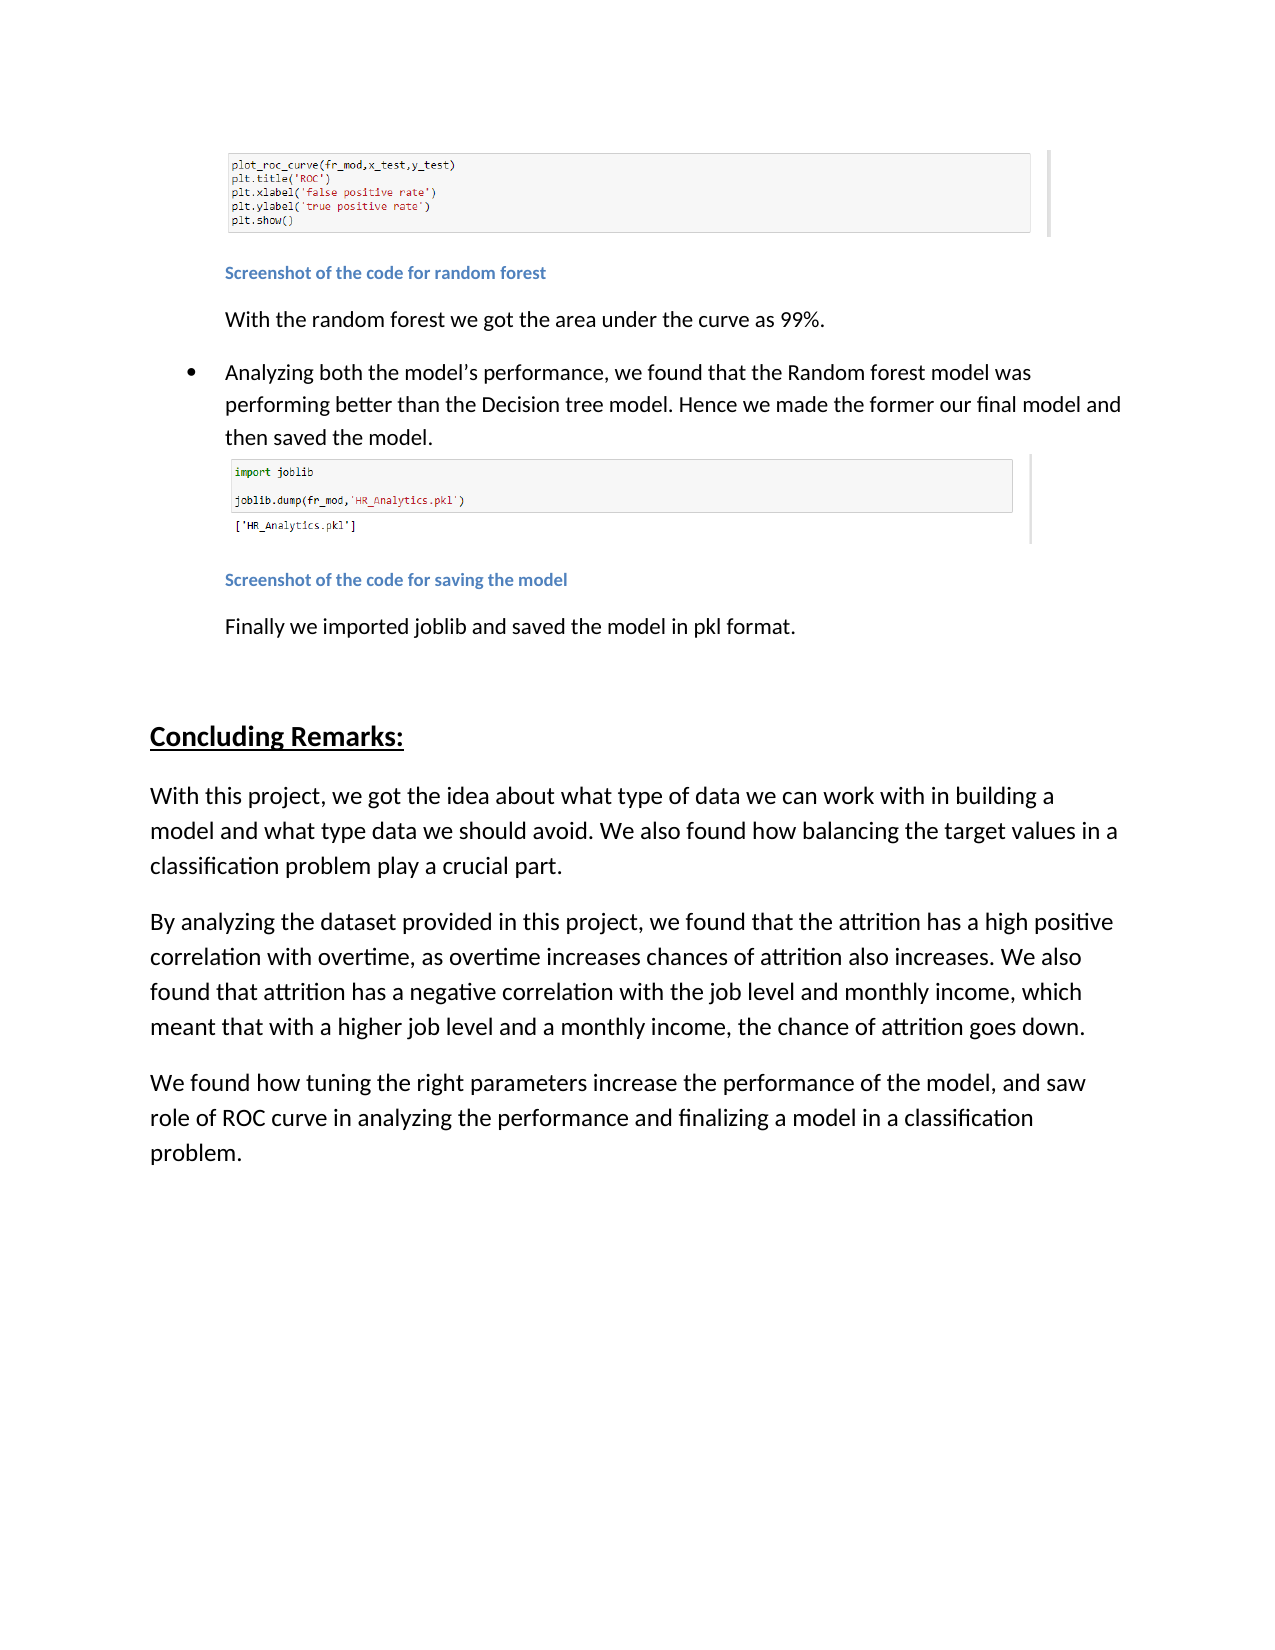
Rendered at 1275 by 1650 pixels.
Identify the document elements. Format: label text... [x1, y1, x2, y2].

picture [225, 454, 1032, 544]
list Analyzing both the model’s performance, we found that the Random forest model was performing better than the Decision tree model. Hence we made the former our final model and then saved the model. [187, 358, 1125, 451]
text With the random forest we got the area under the curve as 99%. [150, 305, 1125, 333]
text We found how tuning the right parameters increase the performance of the model, and saw role of ROC curve in analyzing the performance and finalizing a model in a classification problem. [150, 1067, 1125, 1167]
text Finally we imported joblib and saved the model in pkl format. [150, 612, 1125, 640]
text Concluding Remarks: [150, 718, 1125, 754]
text Screenshot of the code for random forest [150, 261, 1125, 284]
text By analyzing the dataset provided in this project, we found that the attrition has a high positive correlation with overtime, as overtime increases chances of attrition also increases. We also found that attrition has a negative correlation with the job level and monthly income, which meant that with a higher job level and a monthly income, the chance of attrition goes down. [150, 906, 1125, 1041]
text Screenshot of the code for saving the model [150, 568, 1125, 591]
picture [223, 150, 1051, 237]
text With this project, we got the idea about what type of data we can work with in building a model and what type data we should avoid. We also found how balancing the target values in a classification problem play a crucial part. [150, 780, 1125, 881]
